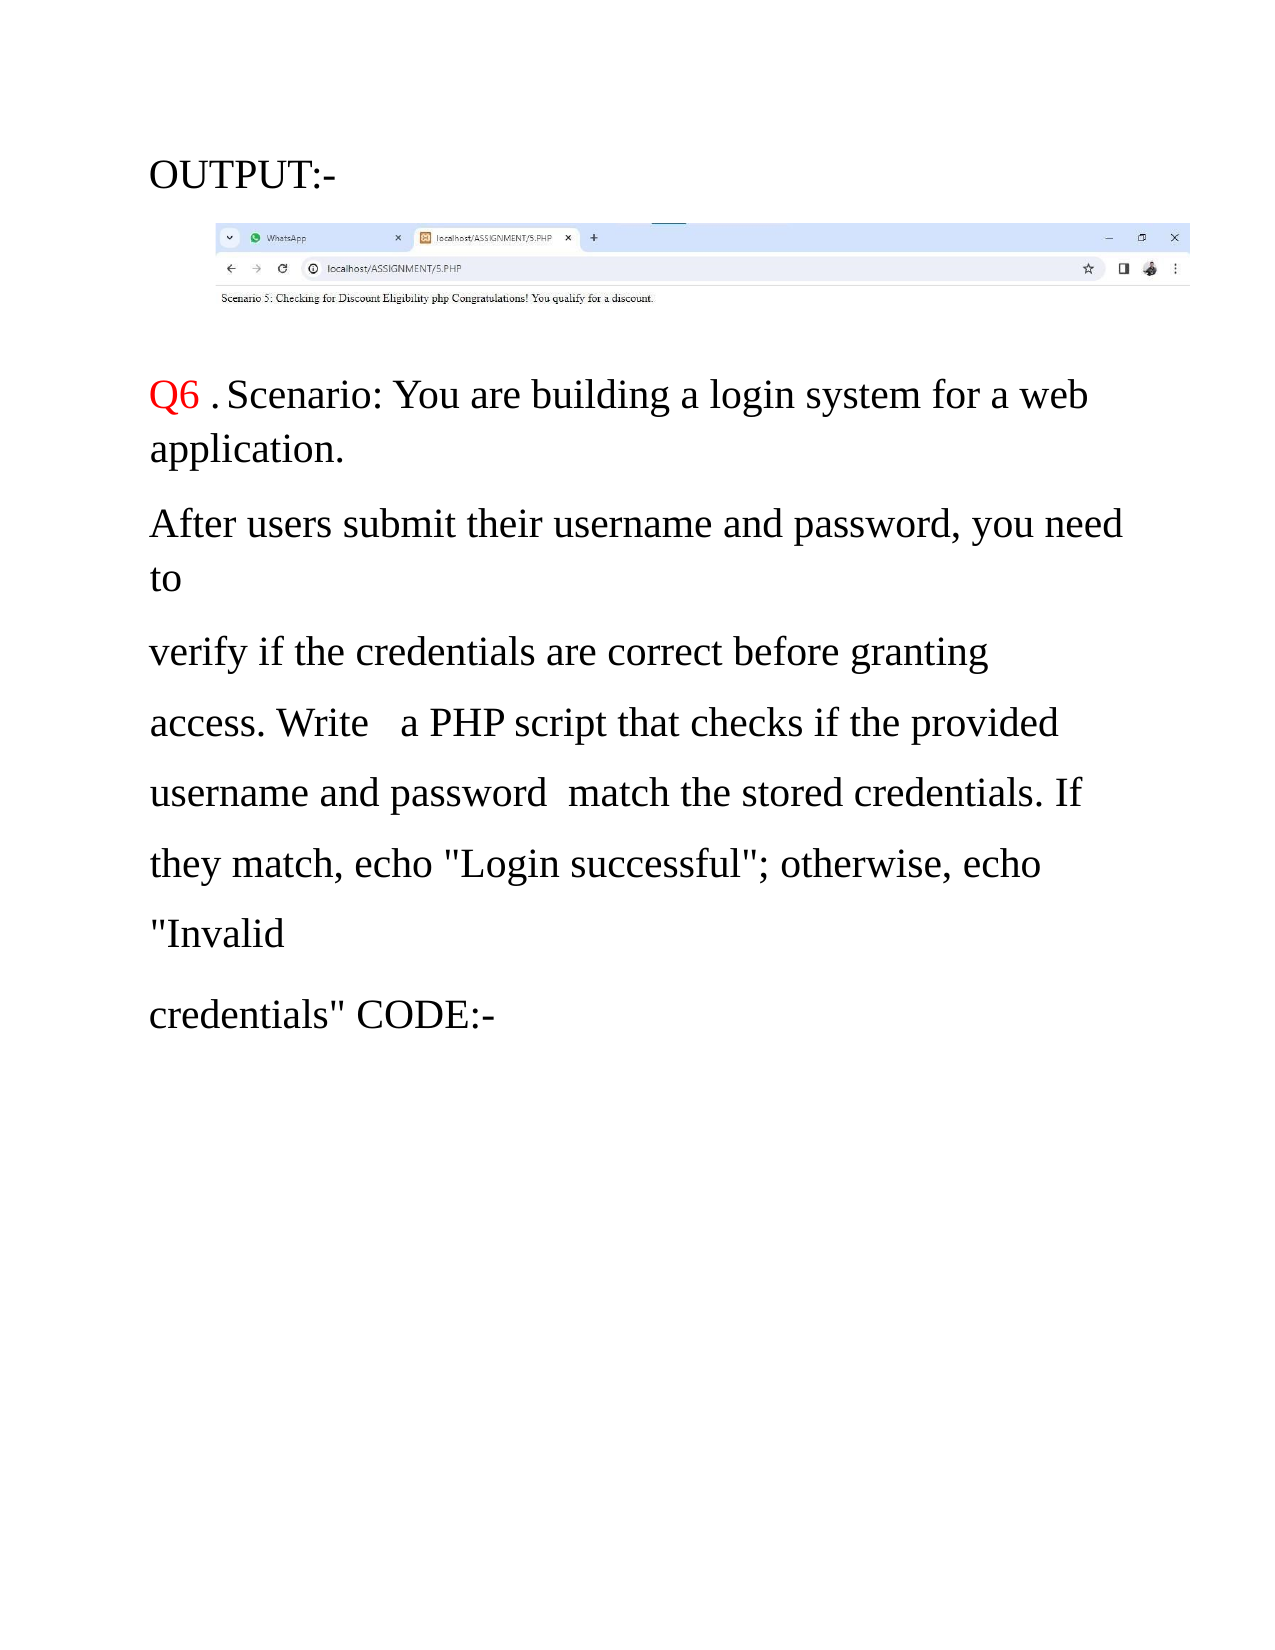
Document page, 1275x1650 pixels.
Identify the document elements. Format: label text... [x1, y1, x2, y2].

text verify if the credentials are correct before granting access. Write a PHP script that checks if the provided username and password match the stored credentials. If they match, echo "Login successful"; otherwise, echo "Invalid [148, 627, 1116, 956]
text Q6 . Scenario: You are building a login system for a web application. [148, 370, 1126, 472]
text After users submit their username and password, you need to [148, 498, 1126, 600]
text credentials" CODE:- [148, 990, 1126, 1038]
picture [215, 223, 1190, 366]
text OUTPUT:- [148, 149, 1126, 197]
